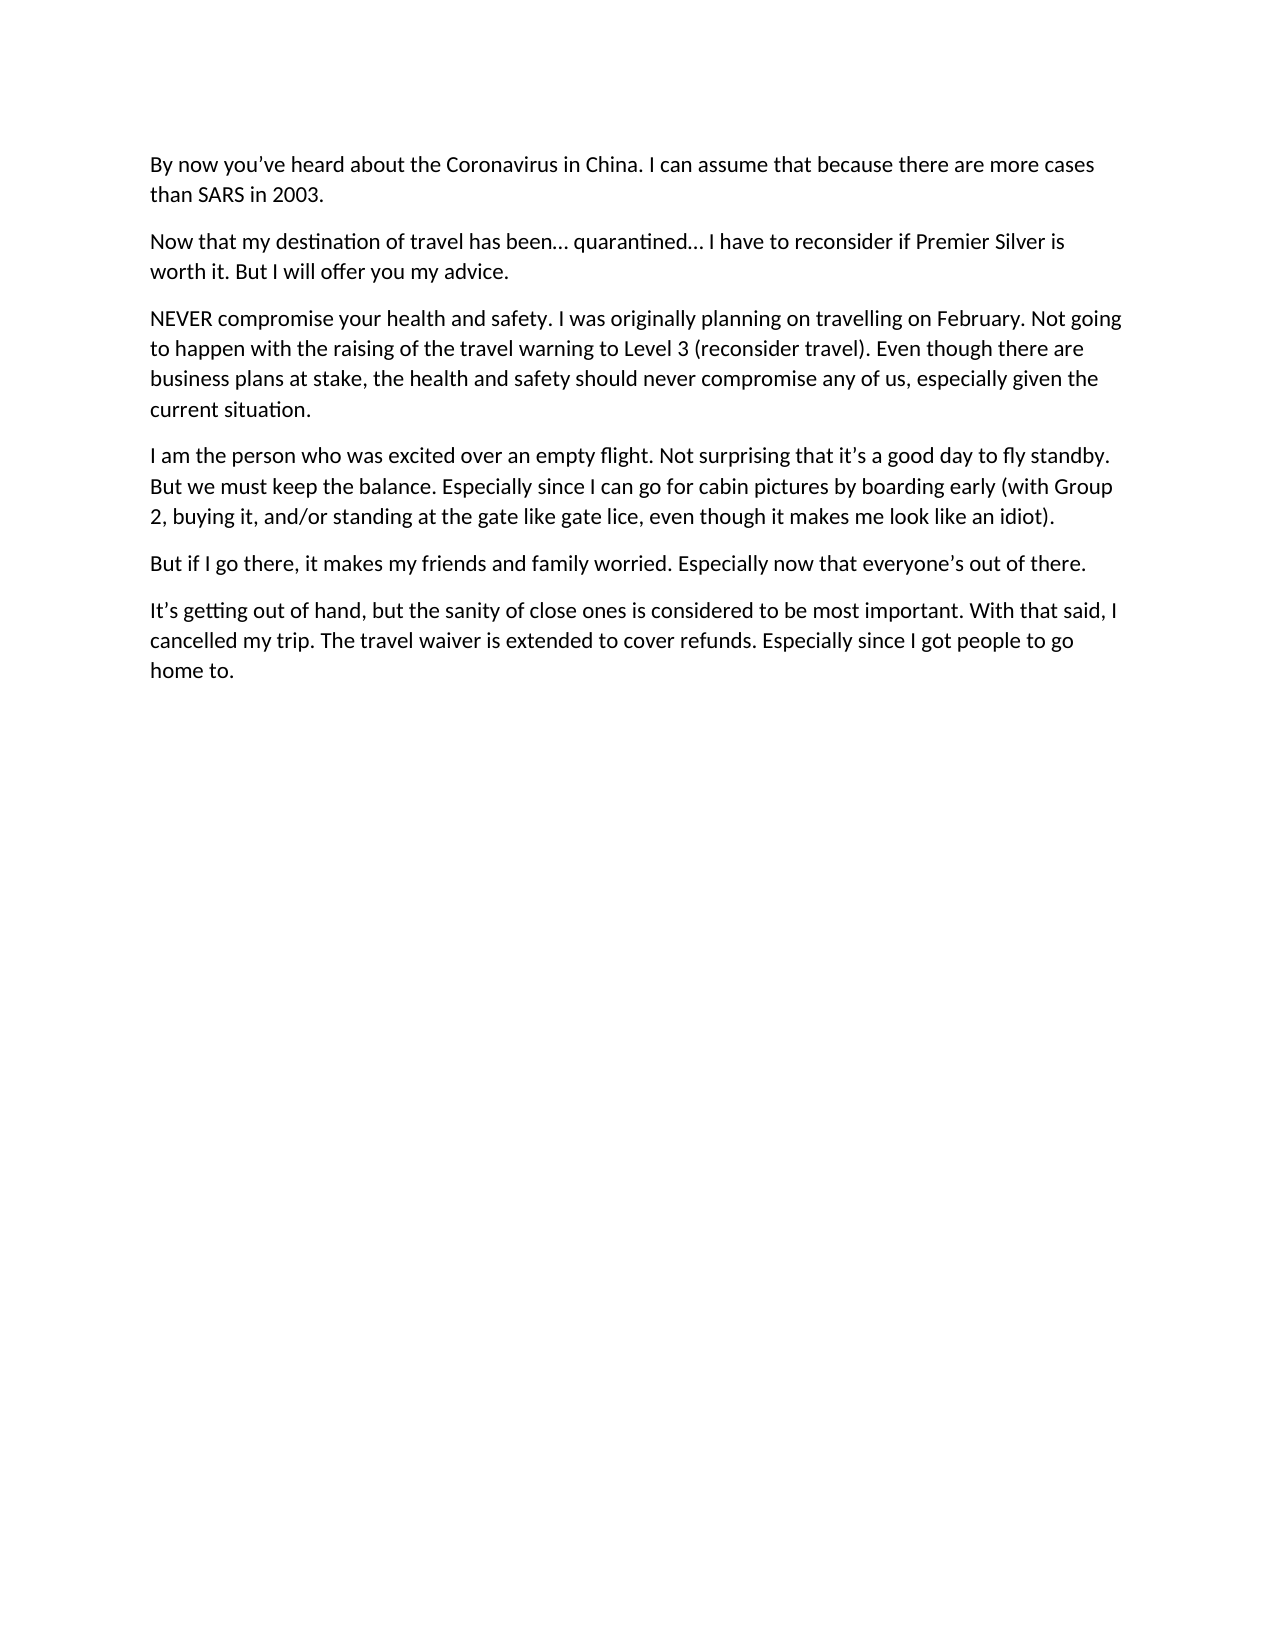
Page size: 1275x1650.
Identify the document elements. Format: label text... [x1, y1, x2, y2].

text By now you’ve heard about the Coronavirus in China. I can assume that because there are more cases than SARS in 2003. [150, 150, 1125, 208]
text NEVER compromise your health and safety. I was originally planning on travelling on February. Not going to happen with the raising of the travel warning to Level 3 (reconsider travel). Even though there are business plans at stake, the health and safety should never compromise any of us, especially given the current situation. [150, 304, 1125, 423]
text Now that my destination of travel has been… quarantined… I have to reconsider if Premier Silver is worth it. But I will offer you my advice. [150, 227, 1125, 285]
text But if I go there, it makes my friends and family worried. Especially now that everyone’s out of there. [150, 549, 1125, 577]
text It’s getting out of hand, but the sanity of close ones is considered to be most important. With that said, I cancelled my trip. The travel waiver is extended to cover refunds. Especially since I got people to go home to. [150, 596, 1125, 684]
text I am the person who was excited over an empty flight. Not surprising that it’s a good day to fly standby. But we must keep the balance. Especially since I can go for cabin pictures by boarding early (with Group 2, buying it, and/or standing at the gate like gate lice, even though it makes me look like an idiot). [150, 442, 1125, 530]
